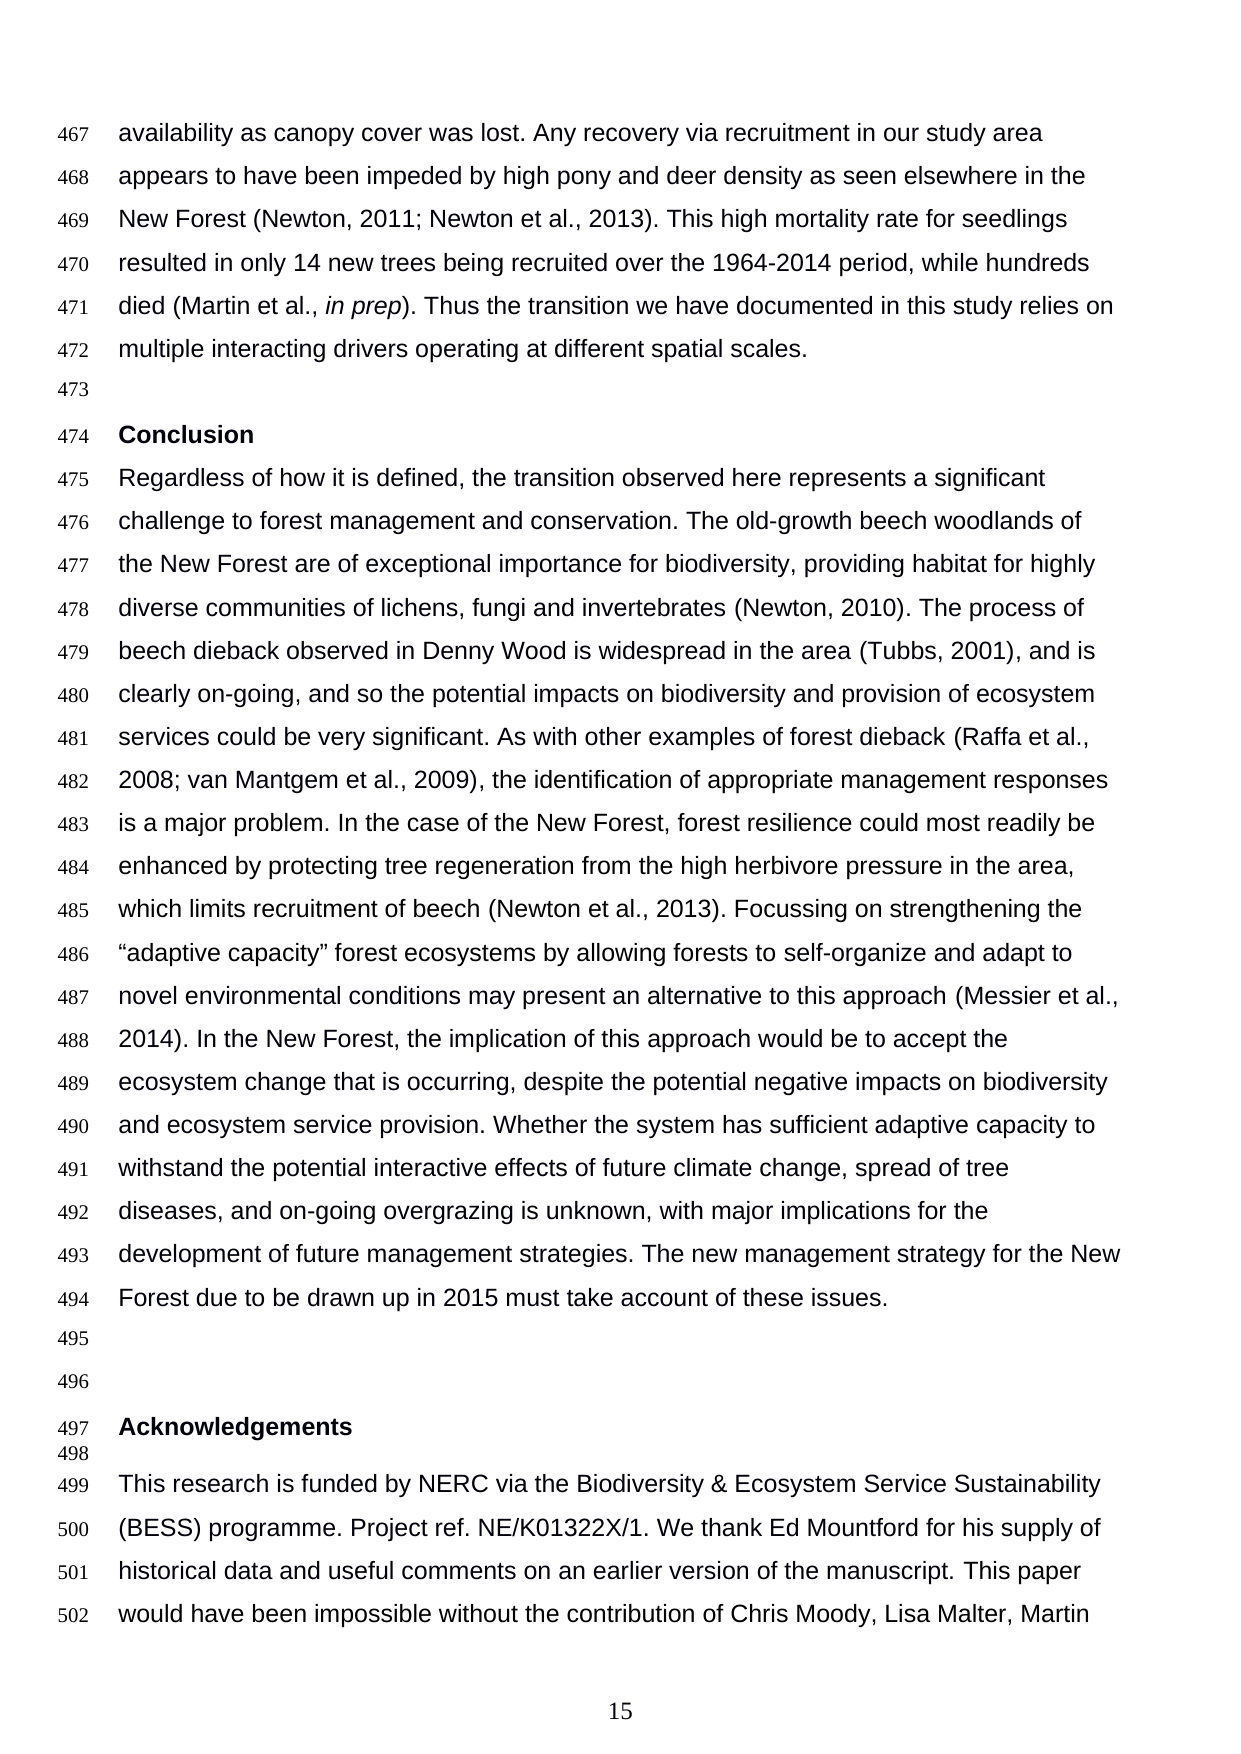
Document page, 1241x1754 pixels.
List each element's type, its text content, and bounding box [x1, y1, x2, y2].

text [118, 1469, 1122, 1627]
text Acknowledgements [118, 1412, 1122, 1441]
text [118, 118, 1122, 362]
text Regardless of how it is defined, the transition observed here represents a significant challenge to forest management and conservation. The old-growth beech woodlands of the New Forest are of exceptional importance for biodiversity, providing habitat for highly diverse communities of lichens, fungi and invertebrates (Newton, 2010). The process of beech dieback observed in Denny Wood is widespread in the area (Tubbs, 2001), and is clearly on-going, and so the potential impacts on biodiversity and provision of ecosystem services could be very significant. As with other examples of forest dieback (Raffa et al., 2008; van Mantgem et al., 2009), the identification of appropriate management responses is a major problem. In the case of the New Forest, forest resilience could most readily be enhanced by protecting tree regeneration from the high herbivore pressure in the area, which limits recruitment of beech (Newton et al., 2013). Focussing on strengthening the “adaptive capacity” forest ecosystems by allowing forests to self-organize and adapt to novel environmental conditions may present an alternative to this approach (Messier et al., 2014). In the New Forest, the implication of this approach would be to accept the ecosystem change that is occurring, despite the potential negative impacts on biodiversity and ecosystem service provision. Whether the system has sufficient adaptive capacity to withstand the potential interactive effects of future climate change, spread of tree diseases, and on-going overgrazing is unknown, with major implications for the development of future management strategies. The new management strategy for the New Forest due to be drawn up in 2015 must take account of these issues. [118, 463, 1122, 1311]
text Conclusion [118, 420, 1122, 449]
